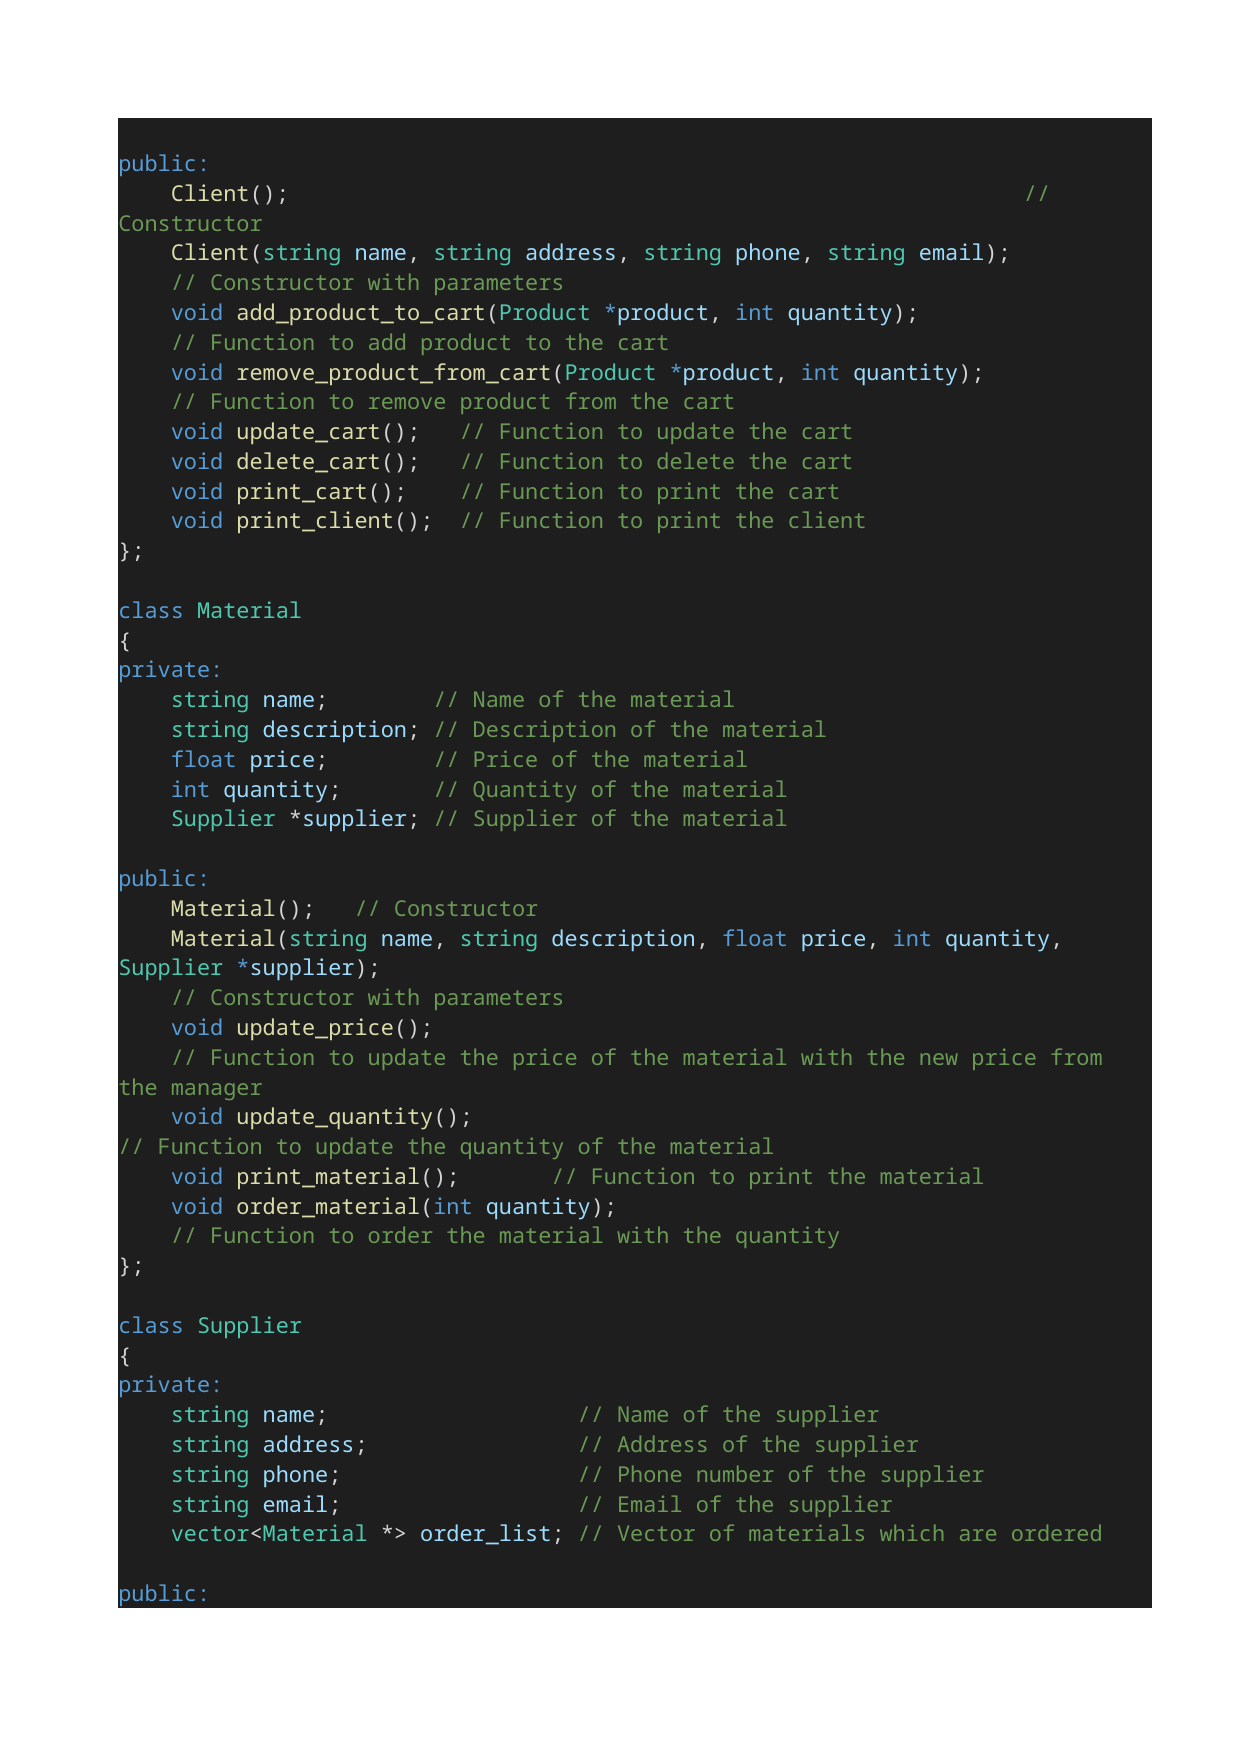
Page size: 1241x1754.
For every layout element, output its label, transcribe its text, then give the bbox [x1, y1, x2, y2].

text string address; // Address of the supplier [118, 1429, 1152, 1459]
text Client(string name, string address, string phone, string email); [118, 237, 1152, 267]
text Material(string name, string description, float price, int quantity, Supplier *supplier); [118, 922, 1152, 982]
text { [118, 1339, 1152, 1369]
text // Function to order the material with the quantity [118, 1220, 1152, 1250]
text { [118, 624, 1152, 654]
text // Constructor with parameters [118, 982, 1152, 1012]
text vector<Material *> order_list; // Vector of materials which are ordered [118, 1518, 1152, 1548]
text string description; // Description of the material [118, 714, 1152, 744]
text class Material [118, 595, 1152, 624]
text void update_quantity(); // Function to update the quantity of the material [118, 1101, 1152, 1161]
text class Supplier [118, 1310, 1152, 1339]
text // Function to add product to the cart [118, 327, 1152, 356]
text void update_cart(); // Function to update the cart [118, 416, 1152, 446]
text string name; // Name of the material [118, 684, 1152, 714]
text // Function to update the price of the material with the new price from the manager [118, 1042, 1152, 1101]
text void order_material(int quantity); [118, 1191, 1152, 1220]
text Material(); // Constructor [118, 893, 1152, 922]
text void print_client(); // Function to print the client [118, 505, 1152, 535]
text }; [118, 1250, 1152, 1280]
text void delete_cart(); // Function to delete the cart [118, 446, 1152, 476]
text void add_product_to_cart(Product *product, int quantity); [118, 297, 1152, 327]
text public: [118, 863, 1152, 893]
text private: [118, 654, 1152, 684]
text float price; // Price of the material [118, 744, 1152, 773]
text Supplier *supplier; // Supplier of the material [118, 803, 1152, 833]
text string email; // Email of the supplier [118, 1488, 1152, 1518]
text void print_cart(); // Function to print the cart [118, 476, 1152, 505]
text void update_price(); [118, 1012, 1152, 1042]
text void print_material(); // Function to print the material [118, 1161, 1152, 1191]
text string name; // Name of the supplier [118, 1399, 1152, 1429]
text Client(); // Constructor [118, 178, 1152, 237]
text string phone; // Phone number of the supplier [118, 1459, 1152, 1488]
text public: [118, 1578, 1152, 1608]
text // Function to remove product from the cart [118, 386, 1152, 416]
text // Constructor with parameters [118, 267, 1152, 297]
text private: [118, 1369, 1152, 1399]
text public: [118, 148, 1152, 178]
text void remove_product_from_cart(Product *product, int quantity); [118, 356, 1152, 386]
text }; [118, 535, 1152, 565]
text int quantity; // Quantity of the material [118, 773, 1152, 803]
